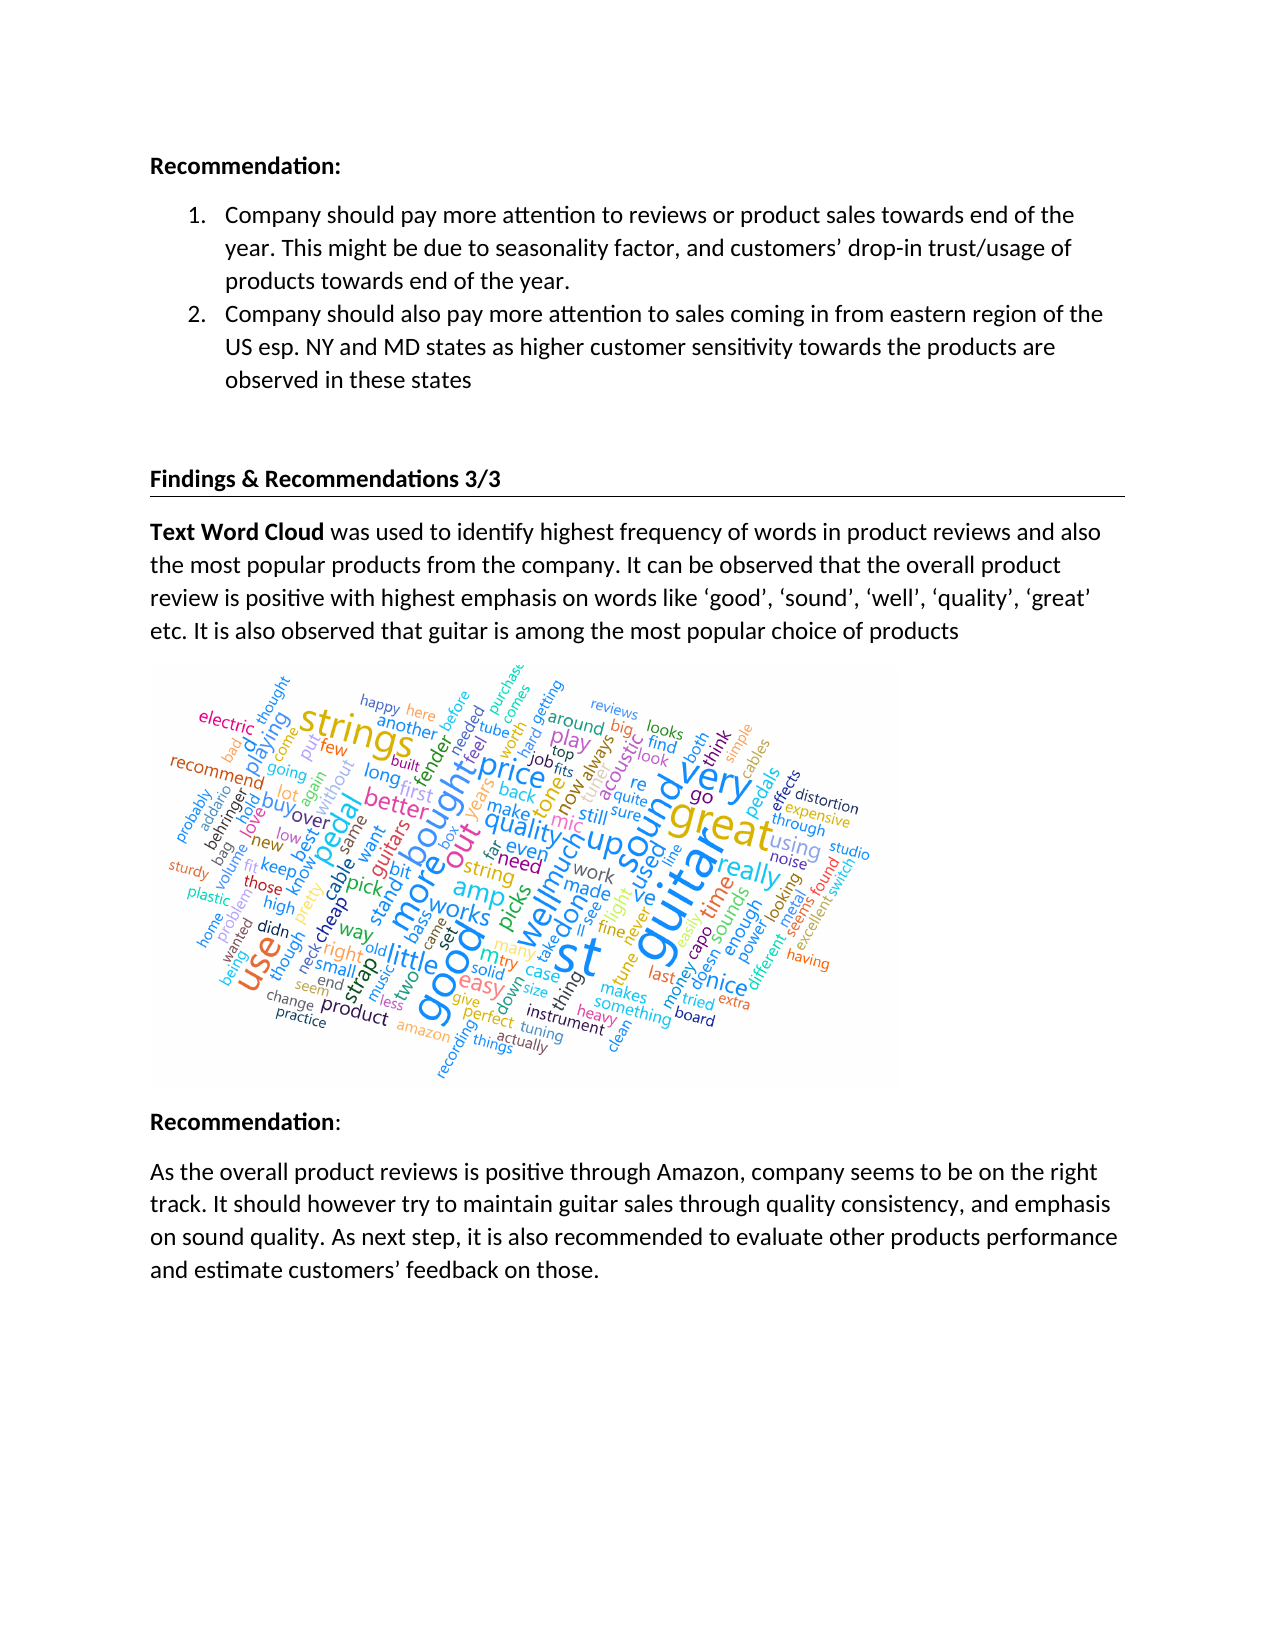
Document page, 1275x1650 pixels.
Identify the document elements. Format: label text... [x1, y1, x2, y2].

list Company should pay more attention to reviews or product sales towards end of the year. This might be due to seasonality factor, and customers’ drop-in trust/usage of products towards end of the year. [187, 199, 1125, 296]
text Recommendation: [150, 150, 1125, 181]
text Text Word Cloud was used to identify highest frequency of words in product reviews and also the most popular products from the company. It can be observed that the overall product review is positive with highest emphasis on words like ‘good’, ‘sound’, ‘well’, ‘quality’, ‘great’ etc. It is also observed that guitar is among the most popular choice of products [150, 517, 1125, 646]
text Recommendation: [150, 1106, 1125, 1137]
list Company should also pay more attention to sales coming in from eastern region of the US esp. NY and MD states as higher customer sensitivity towards the products are observed in these states [187, 298, 1125, 395]
text As the overall product reviews is positive through Amazon, company seems to be on the right track. It should however try to maintain guitar sales through quality consistency, and emphasis on sound quality. As next step, it is also recommended to evaluate other products performance and estimate customers’ feedback on those. [150, 1156, 1125, 1285]
picture [150, 665, 901, 1088]
text Findings & Recommendations 3/3 [150, 463, 1125, 496]
